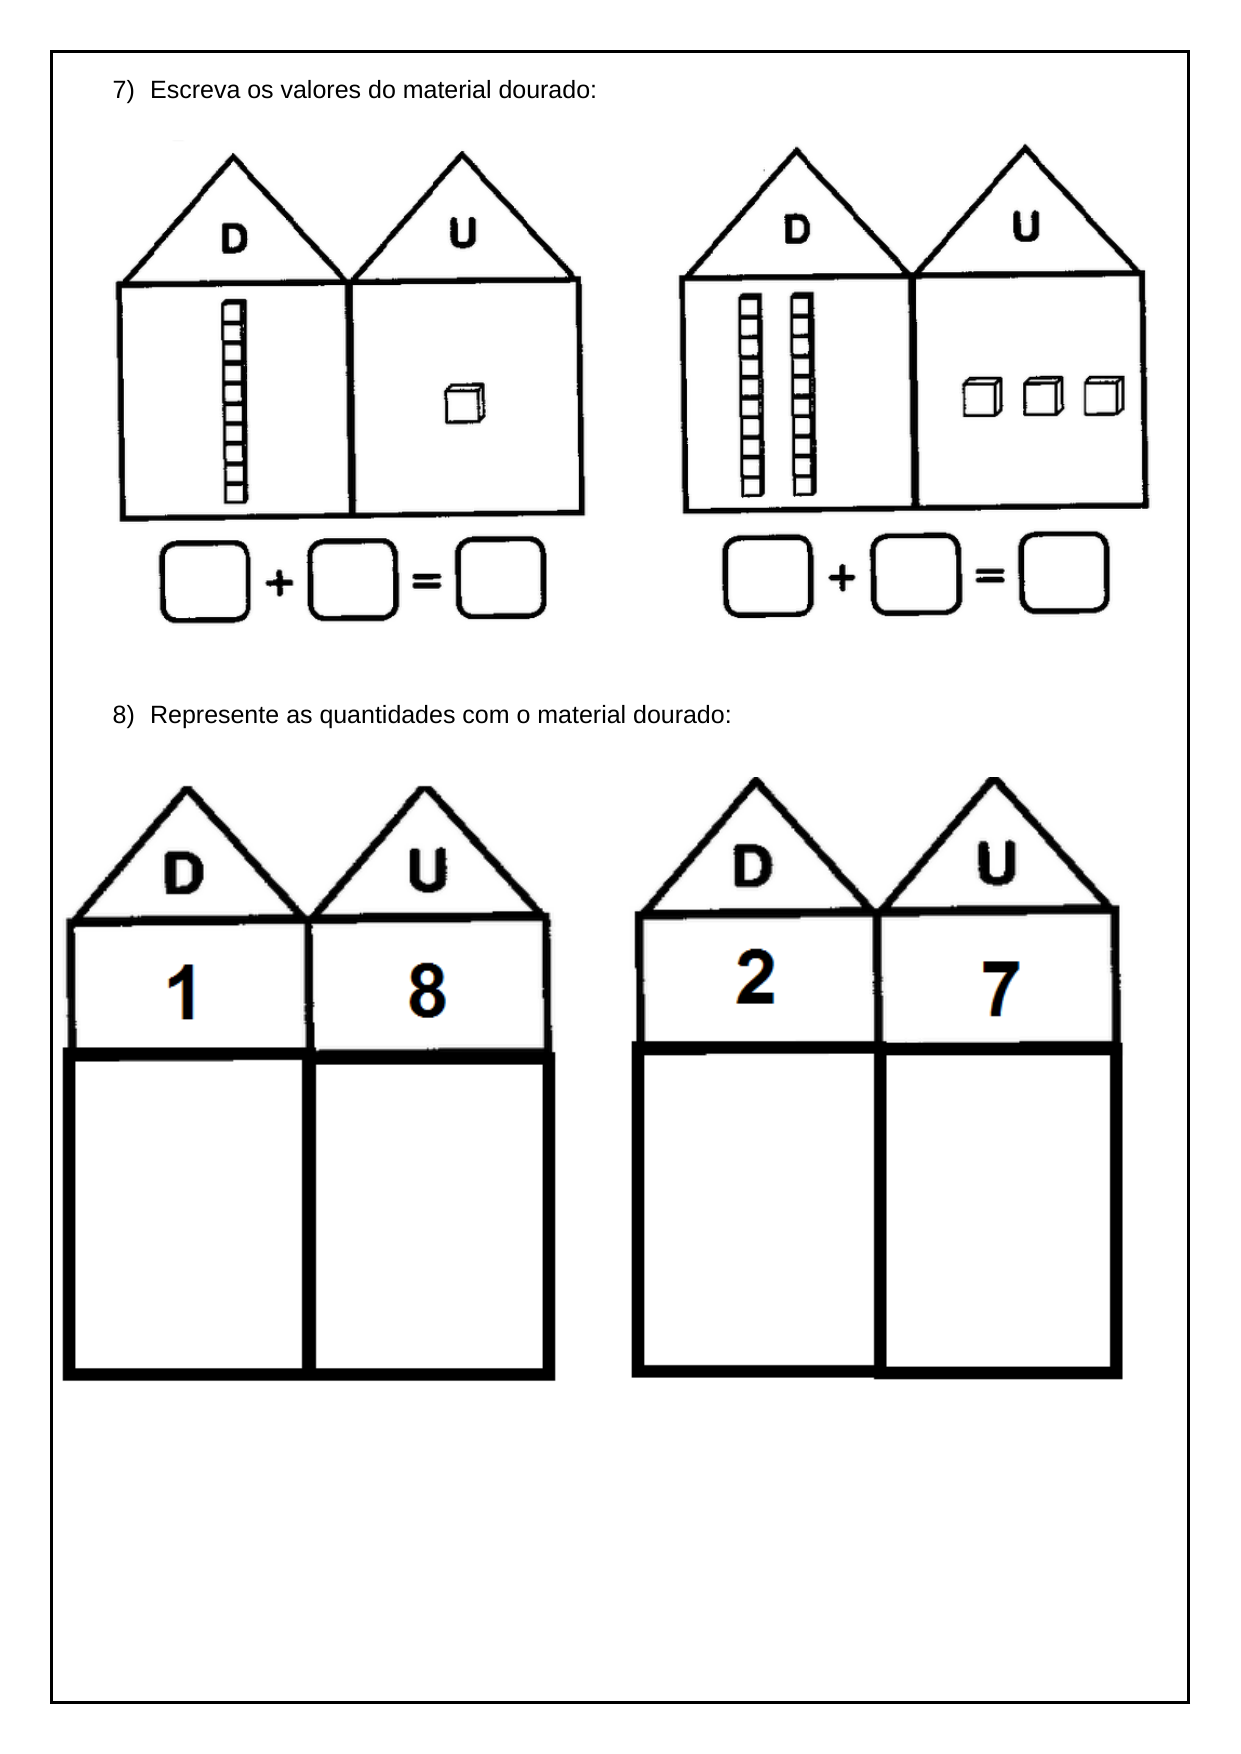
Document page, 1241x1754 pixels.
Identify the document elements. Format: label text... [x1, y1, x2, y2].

picture [60, 777, 1140, 1392]
picture [84, 124, 1156, 630]
list Represente as quantidades com o material dourado: [112, 699, 1165, 728]
list Escreva os valores do material dourado: [112, 75, 1165, 104]
